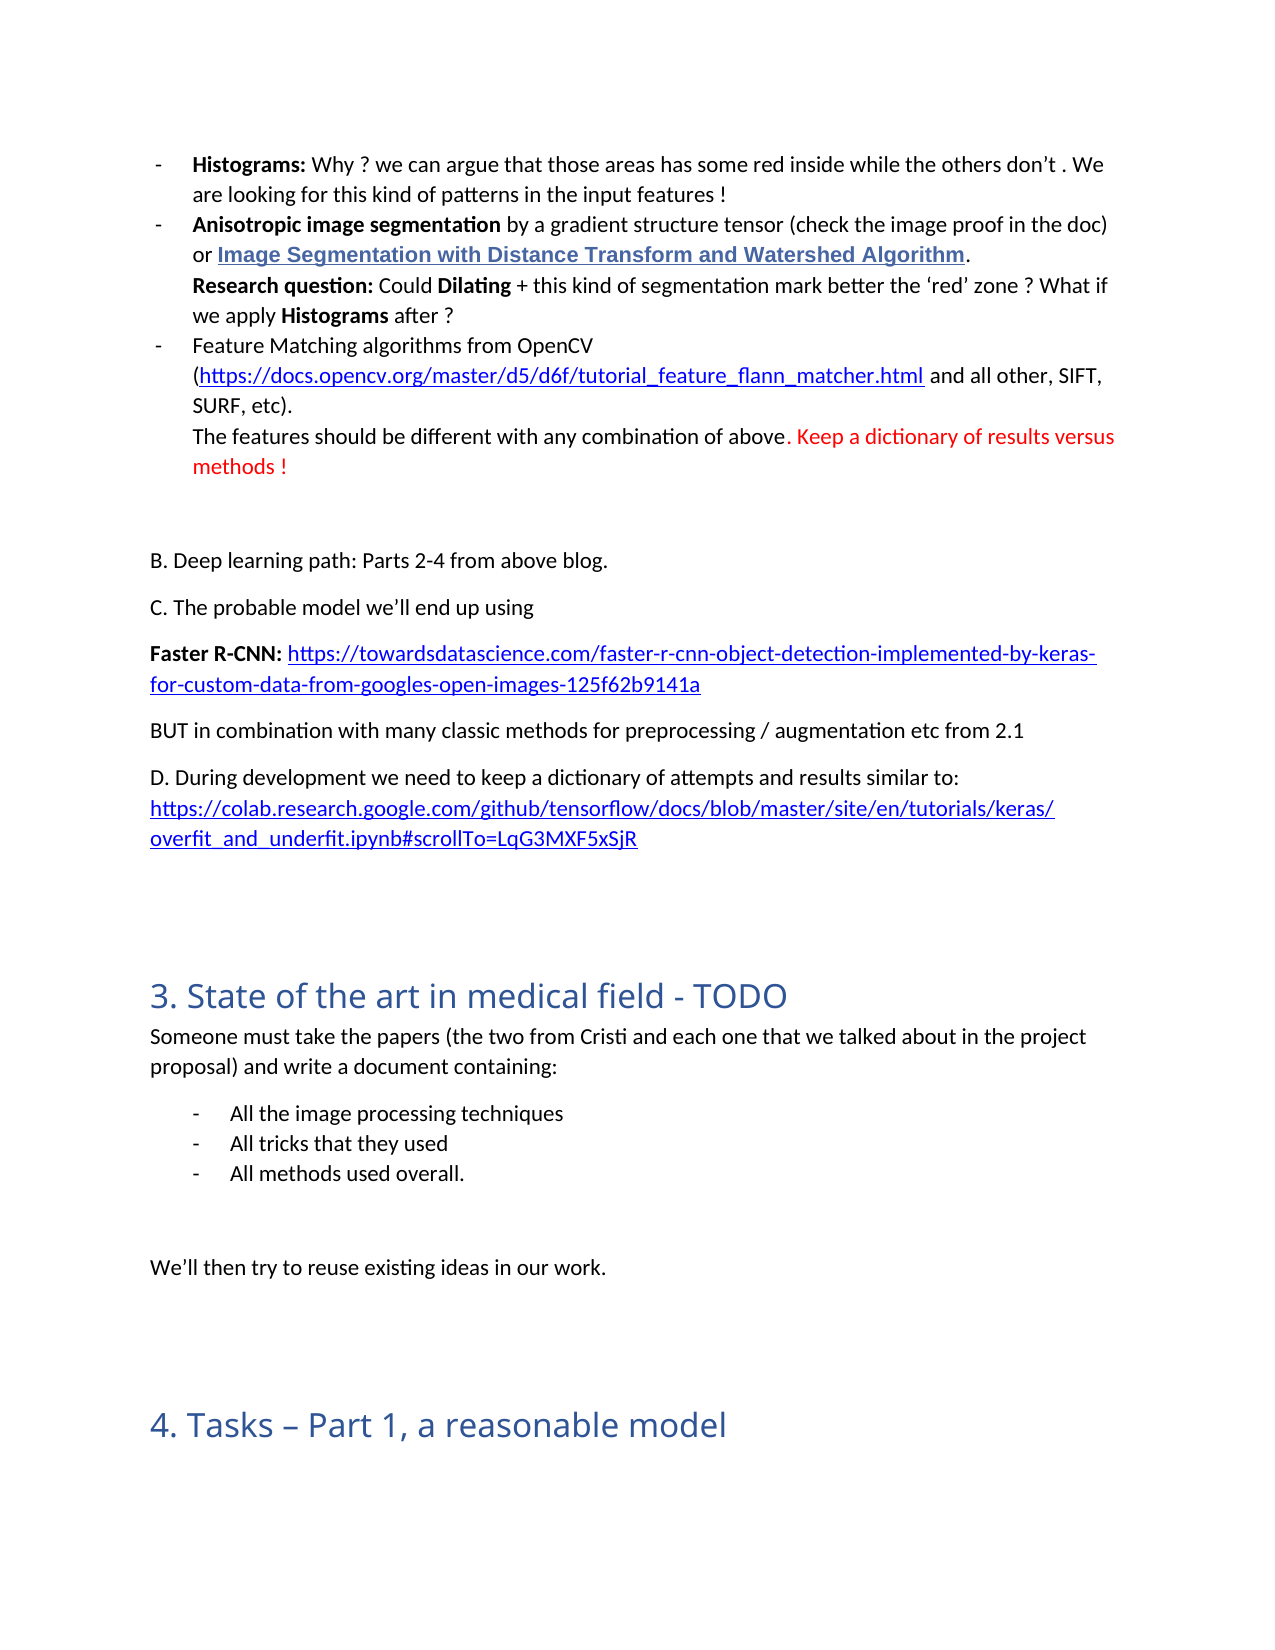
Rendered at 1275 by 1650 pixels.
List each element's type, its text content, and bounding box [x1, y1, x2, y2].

text Someone must take the papers (the two from Cristi and each one that we talked about in the project proposal) and write a document containing: [150, 1022, 1125, 1080]
text B. Deep learning path: Parts 2-4 from above blog. [150, 546, 1125, 574]
text Faster R-CNN: https://towardsdatascience.com/faster-r-cnn-object-detection-implemented-by-keras-for-custom-data-from-googles-open-images-125f62b9141a [150, 639, 1125, 698]
text D. During development we need to keep a dictionary of attempts and results similar to: https://colab.research.google.com/github/tensorflow/docs/blob/master/site/en/tutorials/keras/overfit_and_underfit.ipynb#scrollTo=LqG3MXF5xSjR [150, 763, 1125, 852]
subtitle 4. Tasks – Part 1, a reasonable model [150, 1402, 1125, 1447]
text We’ll then try to reuse existing ideas in our work. [150, 1253, 1125, 1281]
list Anisotropic image segmentation by a gradient structure tensor (check the image proof in the doc) or Image Segmentation with Distance Transform and Watershed Algorithm. [155, 210, 1125, 269]
list Research question: Could Dilating + this kind of segmentation mark better the ‘red’ zone ? What if we apply Histograms after ? [192, 271, 1125, 329]
list The features should be different with any combination of above. Keep a dictionary of results versus methods ! [192, 422, 1125, 480]
list All the image processing techniques [192, 1099, 1125, 1127]
text BUT in combination with many classic methods for preprocessing / augmentation etc from 2.1 [150, 717, 1125, 745]
list Histograms: Why ? we can argue that those areas has some red inside while the others don’t . We are looking for this kind of patterns in the input features ! [155, 150, 1125, 208]
list All methods used overall. [192, 1159, 1125, 1187]
subtitle 3. State of the art in medical field - TODO [150, 973, 1125, 1018]
list All tricks that they used [192, 1129, 1125, 1157]
list Feature Matching algorithms from OpenCV (https://docs.opencv.org/master/d5/d6f/tutorial_feature_flann_matcher.html and all other, SIFT, SURF, etc). [155, 331, 1125, 420]
text C. The probable model we’ll end up using [150, 593, 1125, 621]
